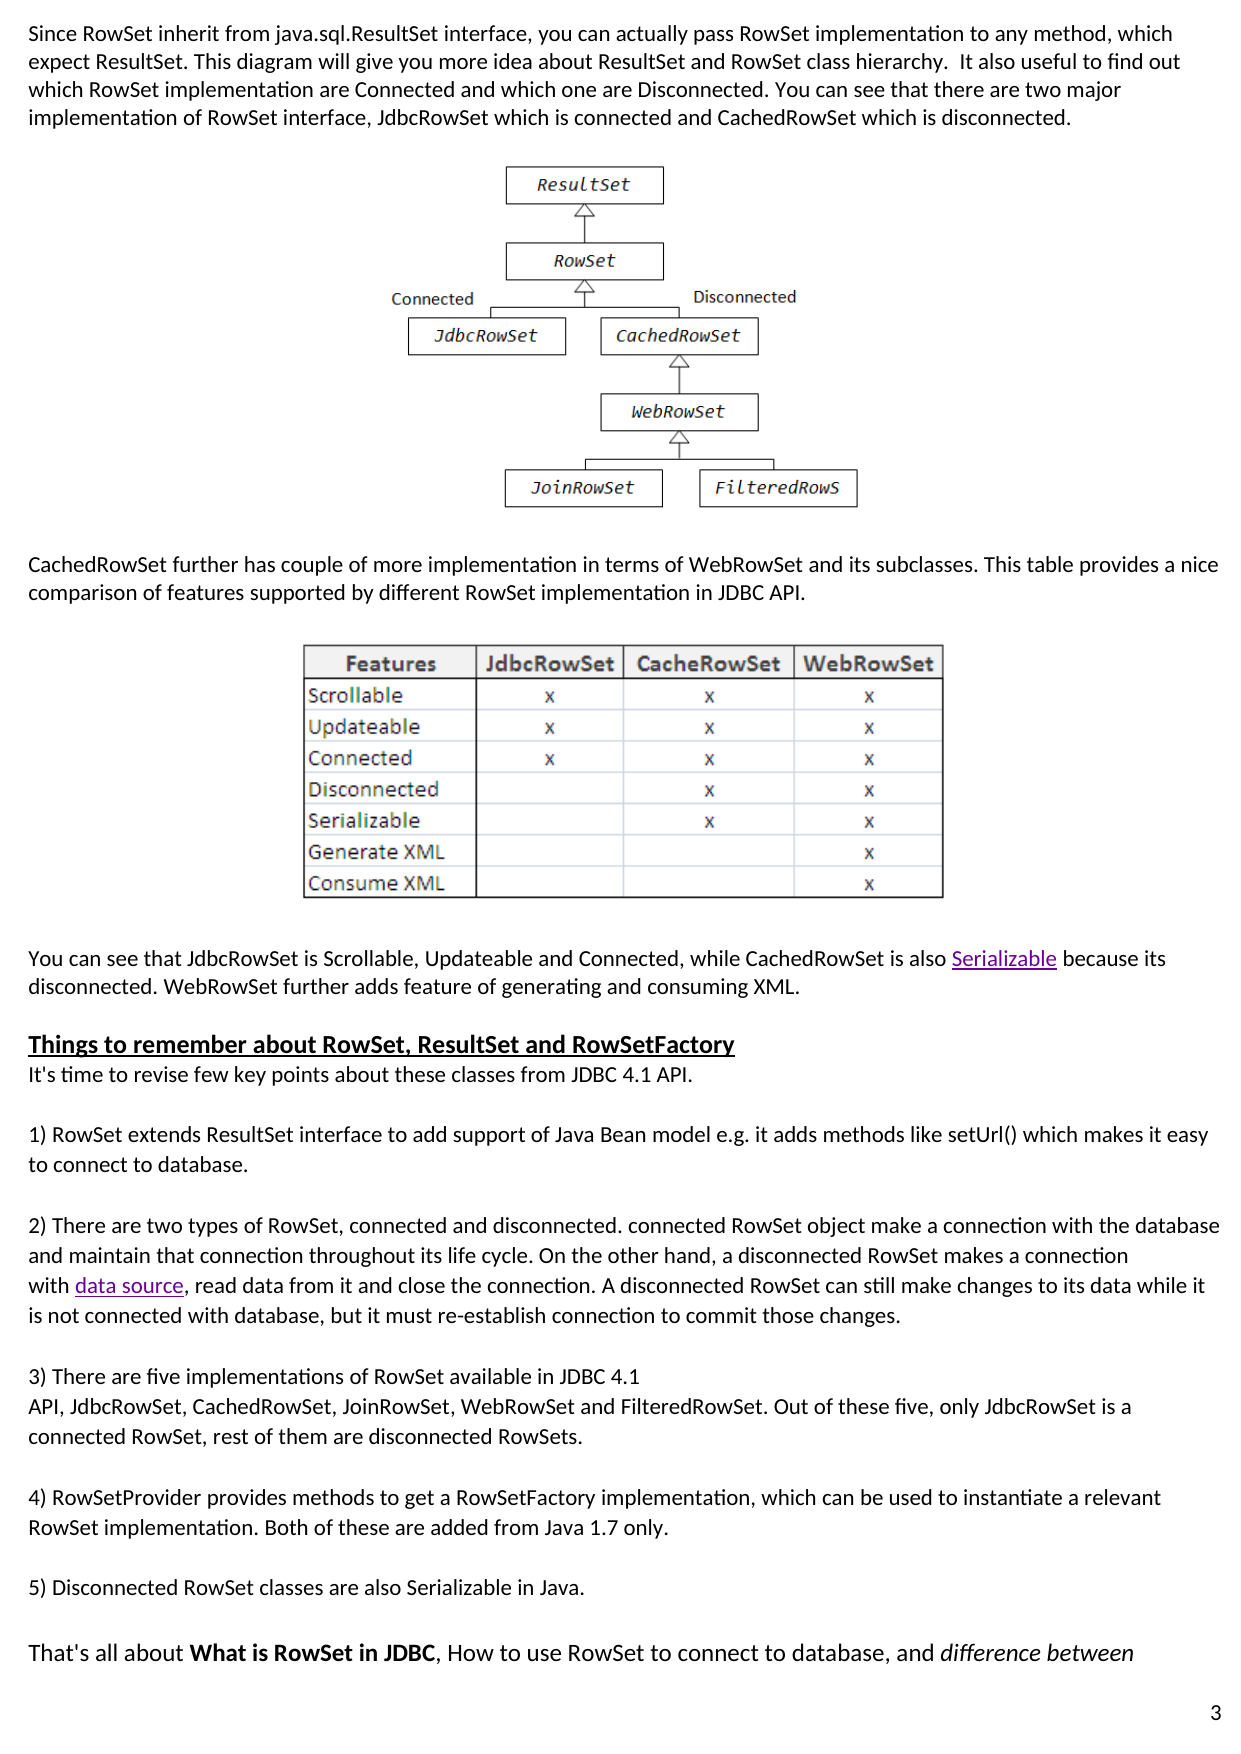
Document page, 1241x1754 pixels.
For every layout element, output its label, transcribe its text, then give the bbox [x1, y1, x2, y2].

picture [291, 634, 958, 914]
picture [382, 158, 867, 520]
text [28, 19, 1221, 159]
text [28, 1060, 1221, 1667]
text CachedRowSet further has couple of more implementation in terms of WebRowSet and its subclasses. This table provides a nice comparison of features supported by different RowSet implementation in JDBC API. [28, 520, 1221, 634]
text You can see that JdbcRowSet is Scrollable, Updateable and Connected, while CachedRowSet is also Serializable because its disconnected. WebRowSet further adds feature of generating and consuming XML. Things to remember about RowSet, ResultSet and RowSetFactory [28, 944, 1221, 1060]
